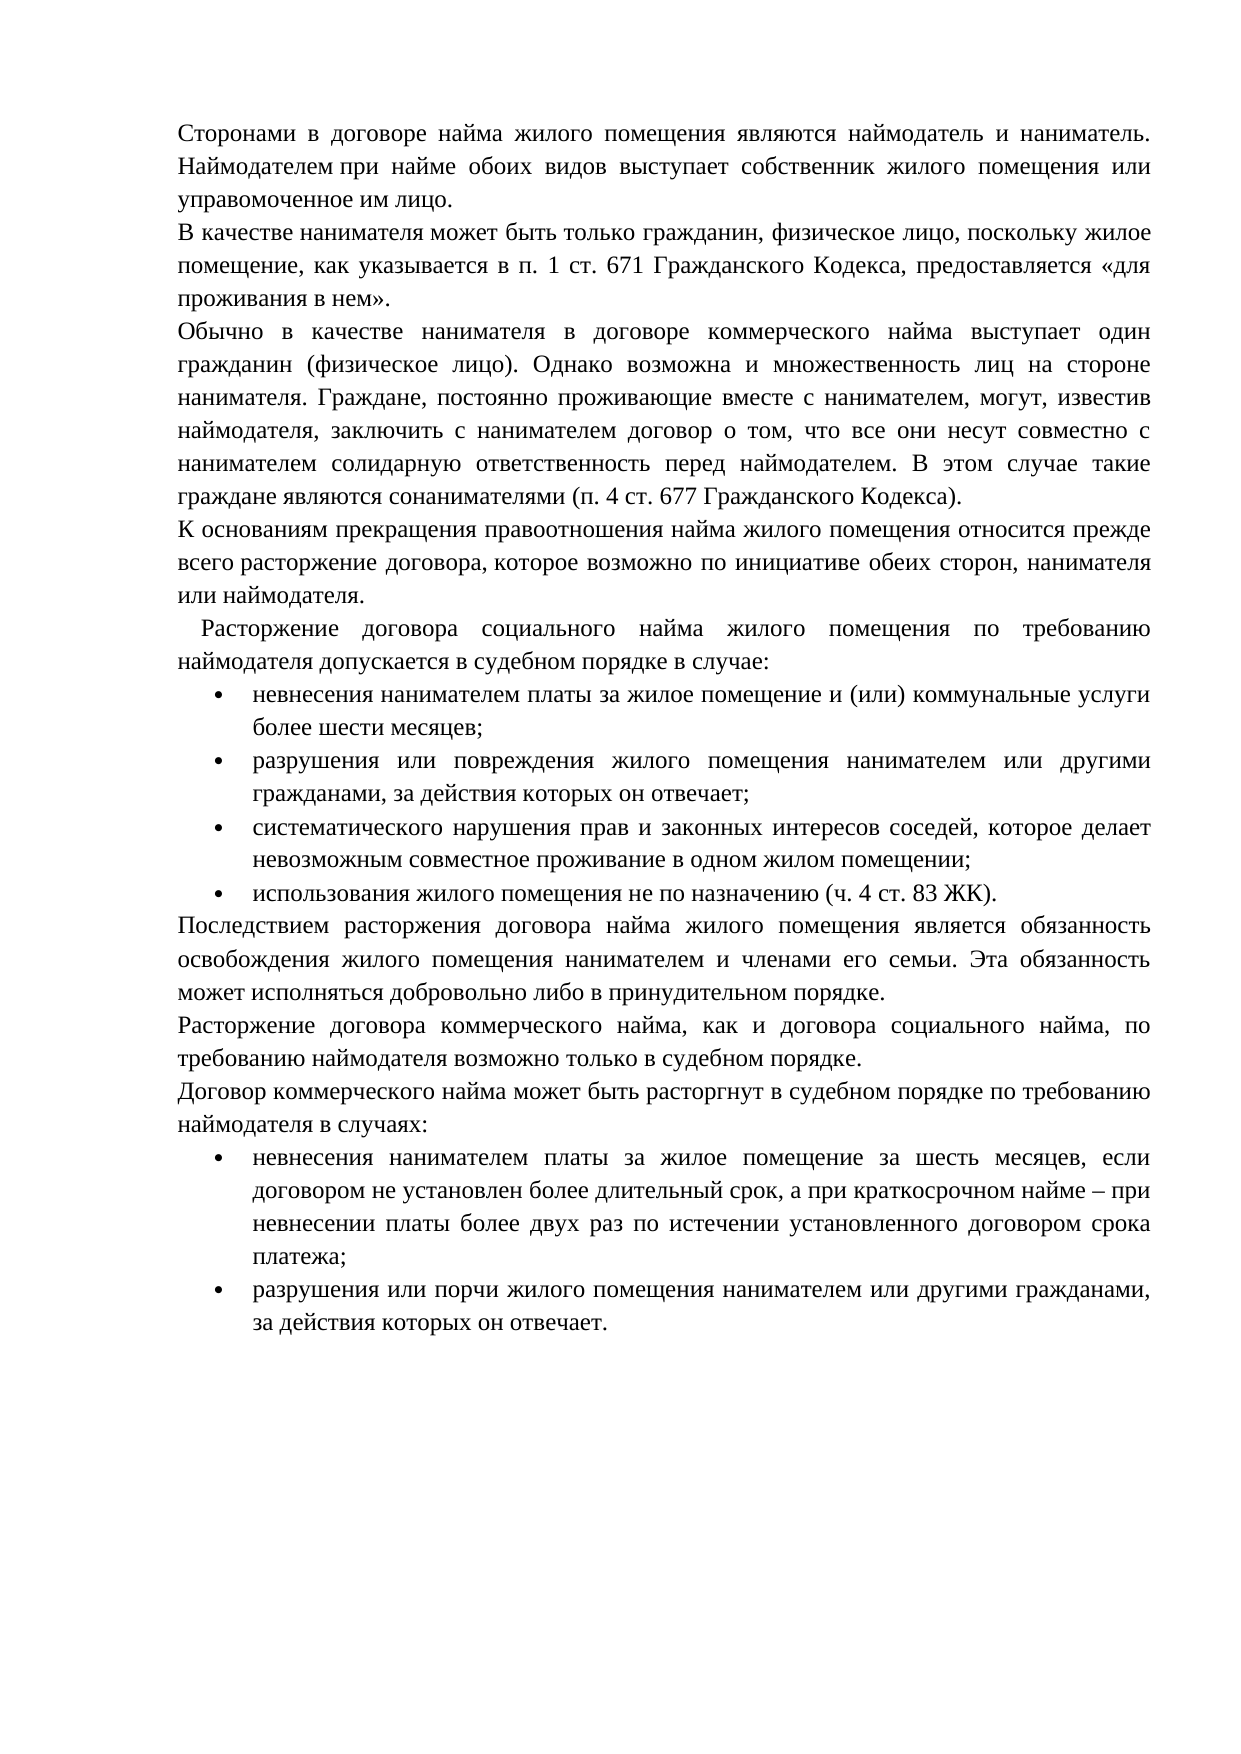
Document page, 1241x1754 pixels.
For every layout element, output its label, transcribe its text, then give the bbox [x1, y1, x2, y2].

text Расторжение договора коммерческого найма, как и договора социального найма, по требованию наймодателя возможно только в судебном порядке. [177, 1010, 1152, 1071]
text Обычно в качестве нанимателя в договоре коммерческого найма выступает один гражданин (физическое лицо). Однако возможна и множественность лиц на стороне нанимателя. Граждане, постоянно проживающие вместе с нанимателем, могут, известив наймодателя, заключить с нанимателем договор о том, что все они несут совместно с нанимателем солидарную ответственность перед наймодателем. В этом случае такие граждане являются сонанимателями (п. 4 ст. 677 Гражданского Кодекса). [177, 316, 1152, 510]
text Последствием расторжения договора найма жилого помещения является обязанность освобождения жилого помещения нанимателем и членами его семьи. Эта обязанность может исполняться добровольно либо в принудительном порядке. [177, 911, 1152, 1005]
text К основаниям прекращения правоотношения найма жилого помещения относится прежде всего расторжение договора, которое возможно по инициативе обеих сторон, нанимателя или наймодателя. [177, 514, 1152, 609]
text Договор коммерческого найма может быть расторгнут в судебном порядке по требованию наймодателя в случаях: [177, 1076, 1152, 1137]
list разрушения или порчи жилого помещения нанимателем или другими гражданами, за действия которых он отвечает. [215, 1274, 1152, 1336]
list систематического нарушения прав и законных интересов соседей, которое делает невозможным совместное проживание в одном жилом помещении; [215, 812, 1152, 873]
text Сторонами в договоре найма жилого помещения являются наймодатель и наниматель. Наймодателем при найме обоих видов выступает собственник жилого помещения или управомоченное им лицо. [177, 118, 1152, 213]
list невнесения нанимателем платы за жилое помещение за шесть месяцев, если договором не установлен более длительный срок, а при краткосрочном найме – при невнесении платы более двух раз по истечении установленного договором срока платежа; [215, 1142, 1152, 1269]
list использования жилого помещения не по назначению (ч. 4 ст. 83 ЖК). [215, 878, 1152, 906]
text В качестве нанимателя может быть только гражданин, физическое лицо, поскольку жилое помещение, как указывается в п. 1 ст. 671 Гражданского Кодекса, предоставляется «для проживания в нем». [177, 217, 1152, 312]
list невнесения нанимателем платы за жилое помещение и (или) коммунальные услуги более шести месяцев; [215, 679, 1152, 741]
text Расторжение договора социального найма жилого помещения по требованию наймодателя допускается в судебном порядке в случае: [177, 613, 1152, 675]
list разрушения или повреждения жилого помещения нанимателем или другими гражданами, за действия которых он отвечает; [215, 746, 1152, 807]
